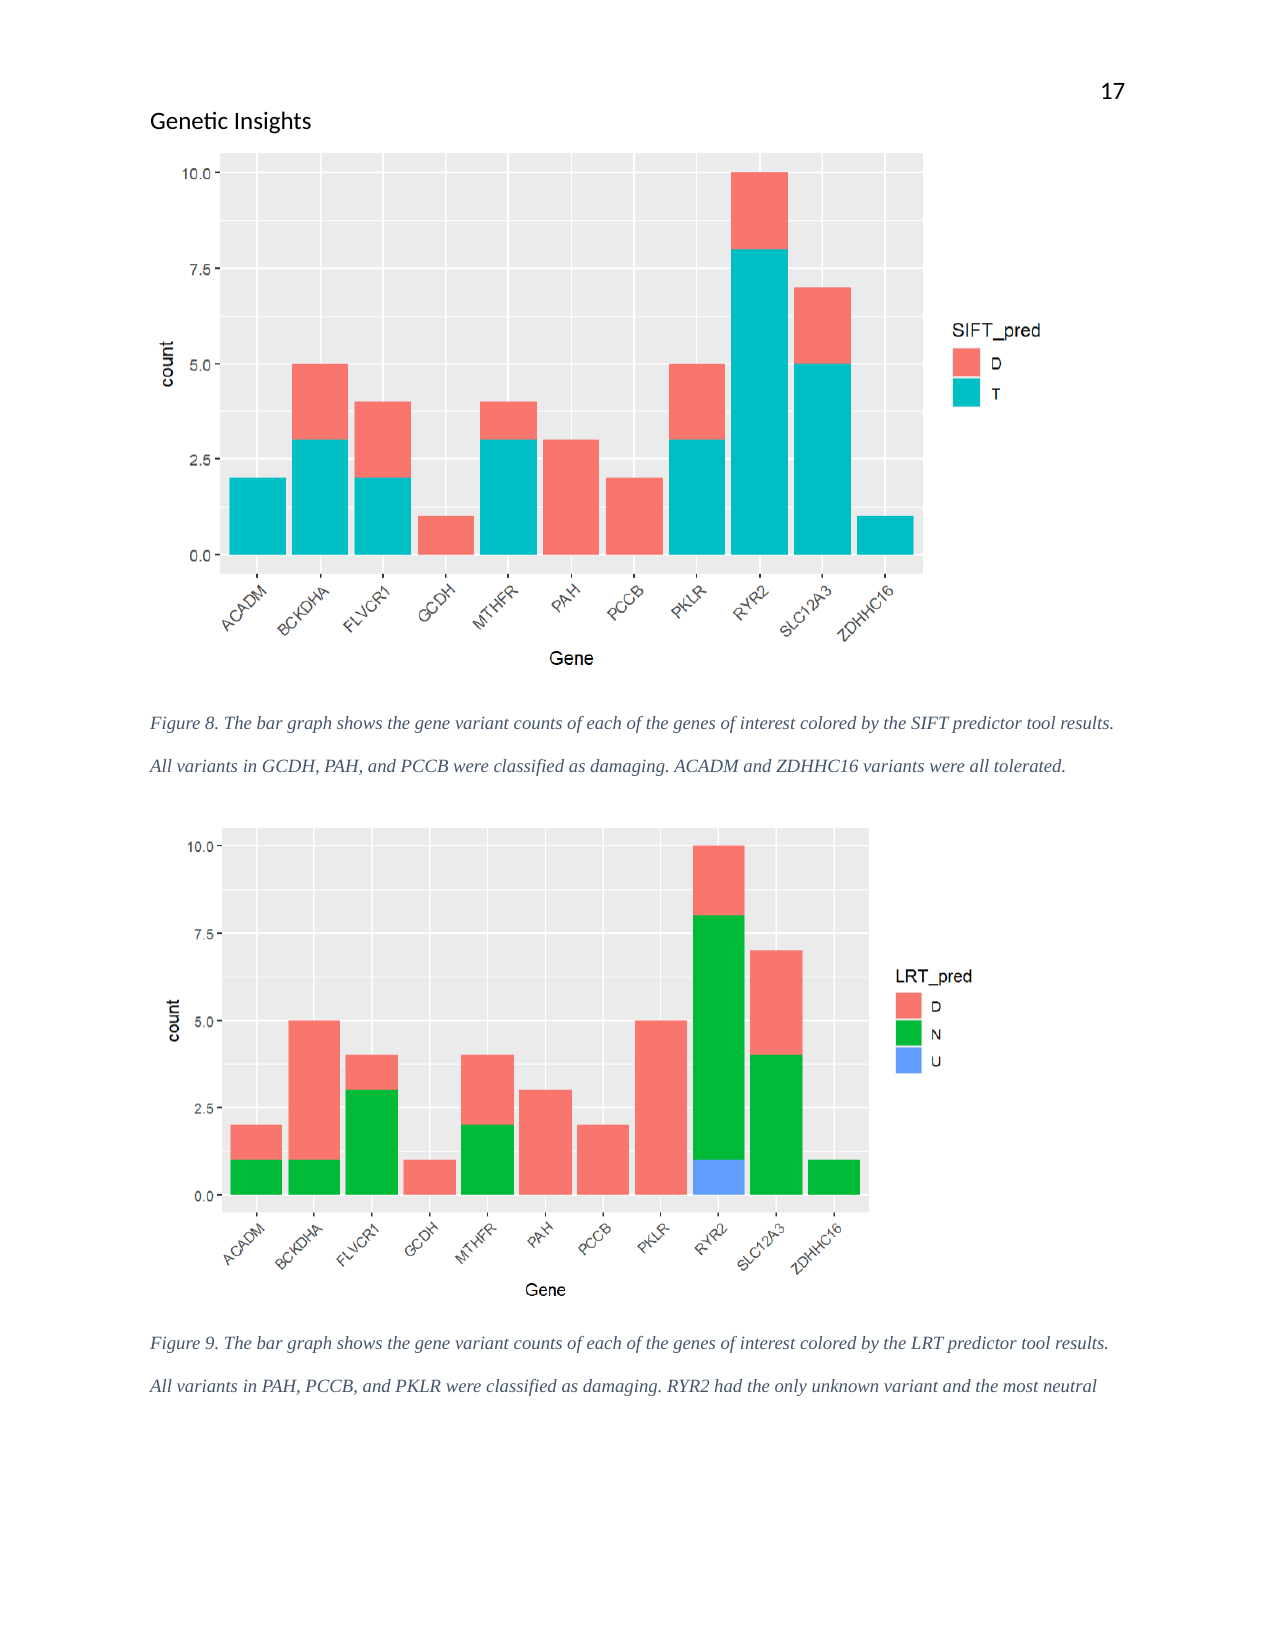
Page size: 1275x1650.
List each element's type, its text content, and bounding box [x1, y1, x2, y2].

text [150, 1332, 1125, 1396]
picture [150, 150, 1052, 681]
picture [150, 818, 998, 1302]
text Figure 8. The bar graph shows the gene variant counts of each of the genes of interest colored by the SIFT predictor tool results. All variants in GCDH, PAH, and PCCB were classified as damaging. ACADM and ZDHHC16 variants were all tolerated. [150, 712, 1125, 776]
